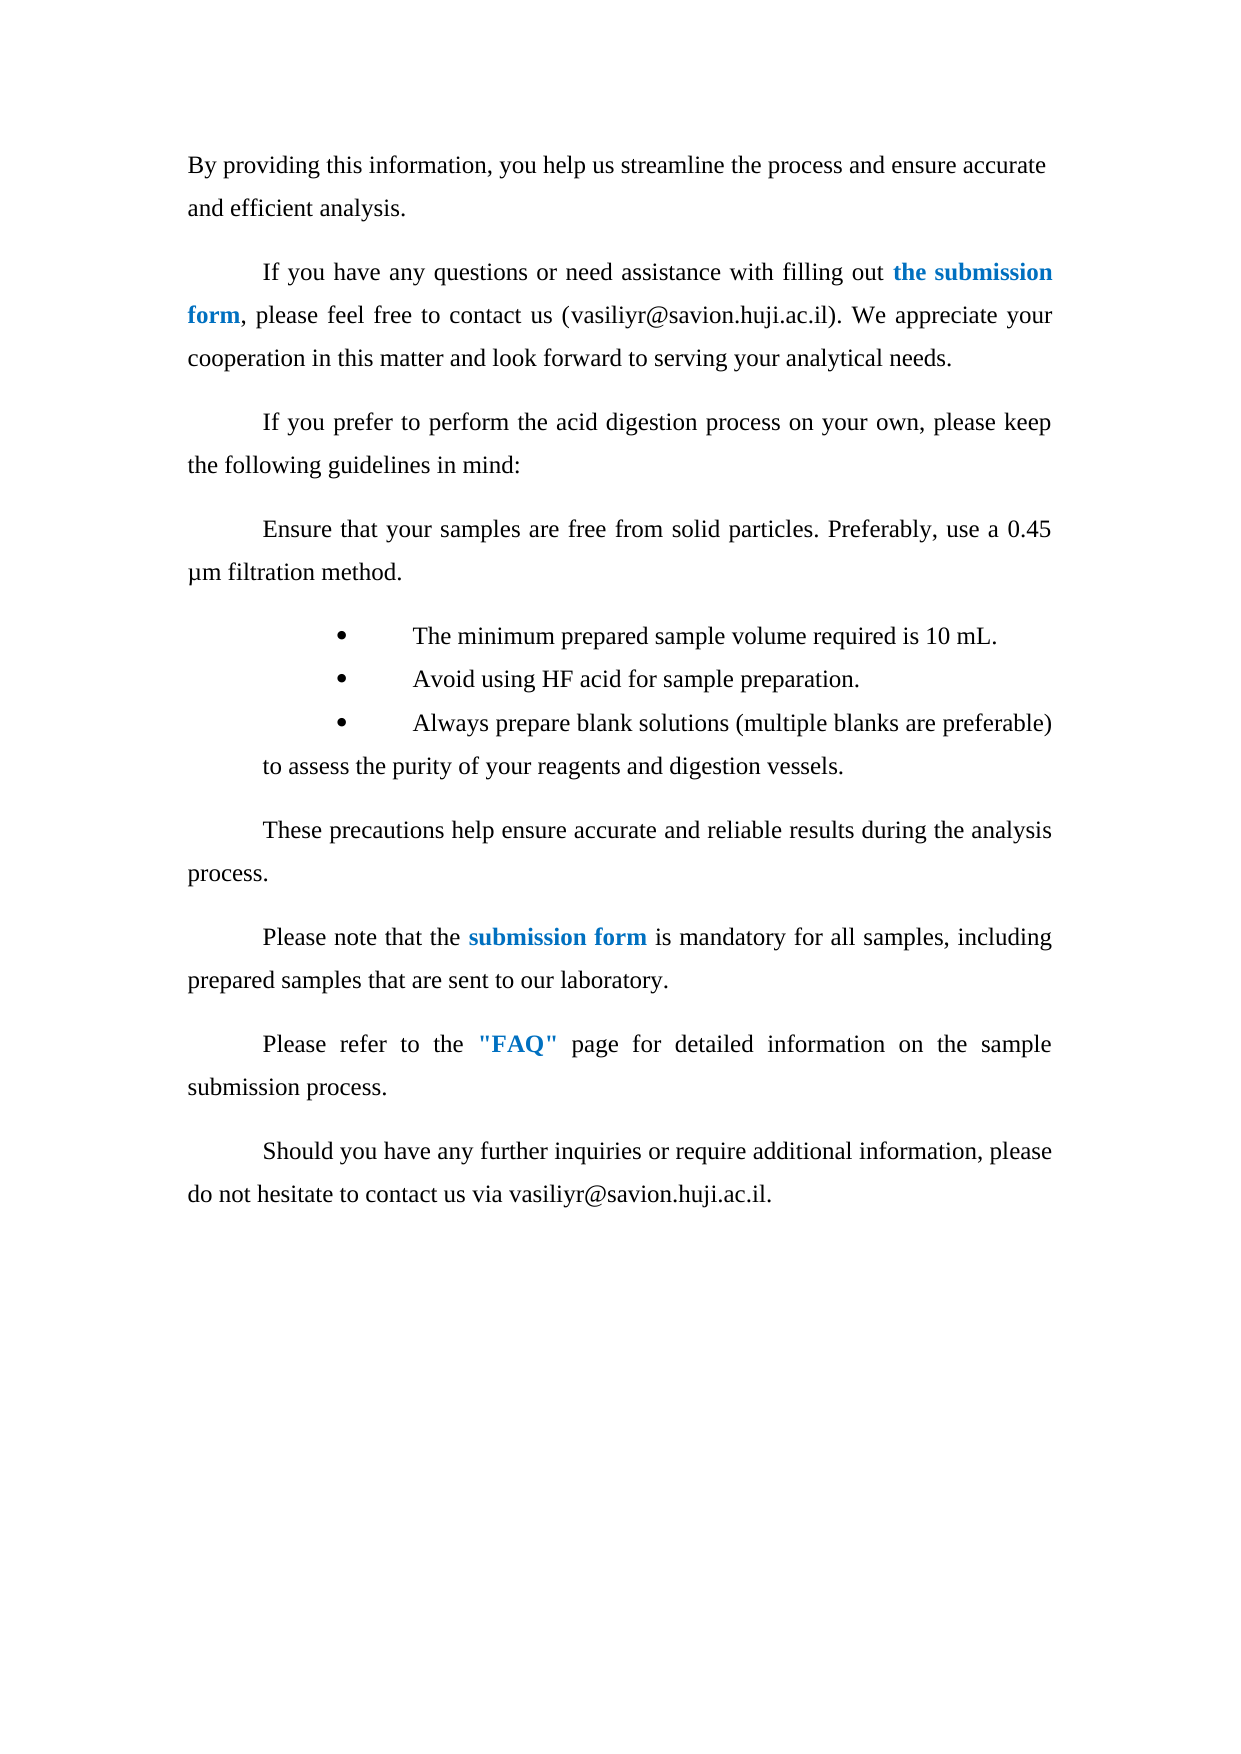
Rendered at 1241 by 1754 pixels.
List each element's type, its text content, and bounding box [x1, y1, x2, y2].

text Should you have any further inquiries or require additional information, please do not hesitate to contact us via vasiliyr@savion.huji.ac.il. [187, 1136, 1053, 1208]
text Please refer to the "FAQ" page for detailed information on the sample submission process. [187, 1029, 1053, 1101]
text If you have any questions or need assistance with filling out the submission form, please feel free to contact us (vasiliyr@savion.huji.ac.il). We appreciate your cooperation in this matter and look forward to serving your analytical needs. [187, 257, 1053, 372]
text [187, 150, 1053, 222]
text If you prefer to perform the acid digestion process on your own, please keep the following guidelines in mind: [187, 407, 1053, 479]
list Always prepare blank solutions (multiple blanks are preferable) to assess the purity of your reagents and digestion vessels. [262, 708, 1053, 779]
text Please note that the submission form is mandatory for all samples, including prepared samples that are sent to our laboratory. [187, 922, 1053, 994]
list The minimum prepared sample volume required is 10 mL. [262, 621, 1053, 650]
text Ensure that your samples are free from solid particles. Preferably, use a 0.45 µm filtration method. [187, 514, 1053, 586]
list Avoid using HF acid for sample preparation. [262, 664, 1053, 693]
text These precautions help ensure accurate and reliable results during the analysis process. [187, 815, 1053, 887]
